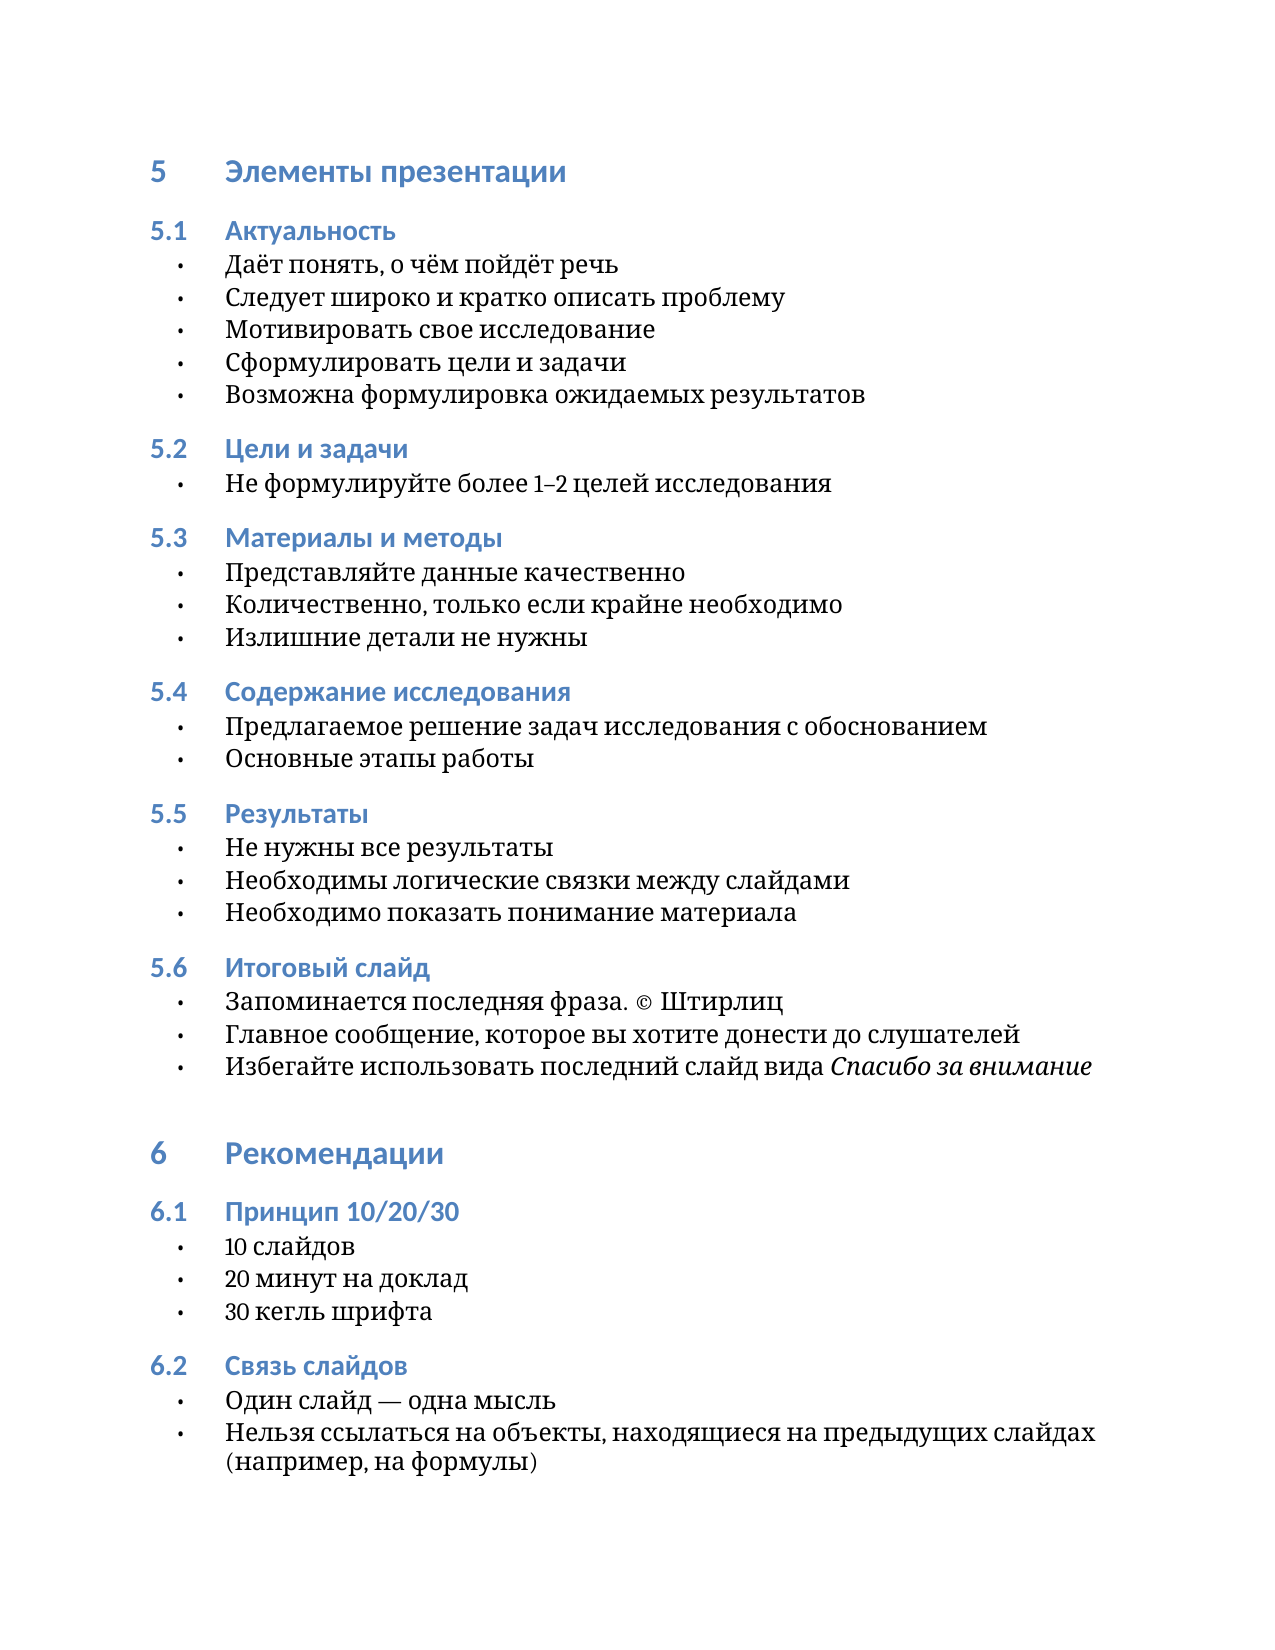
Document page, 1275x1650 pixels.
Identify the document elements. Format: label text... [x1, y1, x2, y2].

subtitle 5.4 Содержание исследования [150, 673, 1125, 709]
list 10 слайдов [175, 1233, 1125, 1262]
list Основные этапы работы [175, 745, 1125, 774]
subtitle 5.5 Результаты [150, 795, 1125, 831]
subtitle 5.6 Итоговый слайд [150, 949, 1125, 984]
subtitle 5 Элементы презентации [150, 150, 1125, 191]
list Сформулировать цели и задачи [175, 348, 1125, 377]
list Один слайд — одна мысль [175, 1387, 1125, 1416]
list Мотивировать свое исследование [175, 316, 1125, 345]
list Возможна формулировка ожидаемых результатов [175, 381, 1125, 410]
list Необходимо показать понимание материала [175, 899, 1125, 928]
subtitle 6 Рекомендации [150, 1132, 1125, 1173]
list 30 кегль шрифта [175, 1298, 1125, 1327]
subtitle 6.2 Связь слайдов [150, 1347, 1125, 1383]
list Главное сообщение, которое вы хотите донести до слушателей [175, 1021, 1125, 1049]
list Не нужны все результаты [175, 834, 1125, 863]
list Количественно, только если крайне необходимо [175, 591, 1125, 620]
list Даёт понять, о чём пойдёт речь [175, 251, 1125, 280]
list Не формулируйте более 1–2 целей исследования [175, 470, 1125, 499]
list Предлагаемое решение задач исследования с обоснованием [175, 713, 1125, 742]
list Избегайте использовать последний слайд вида Спасибо за внимание [175, 1053, 1125, 1082]
list Необходимы логические связки между слайдами [175, 867, 1125, 896]
subtitle 5.3 Материалы и методы [150, 519, 1125, 555]
list Нельзя ссылаться на объекты, находящиеся на предыдущих слайдах (например, на формулы) [175, 1419, 1125, 1477]
subtitle 5.2 Цели и задачи [150, 431, 1125, 466]
subtitle 6.1 Принцип 10/20/30 [150, 1193, 1125, 1229]
subtitle 5.1 Актуальность [150, 212, 1125, 247]
list Запоминается последняя фраза. © Штирлиц [175, 988, 1125, 1017]
list Излишние детали не нужны [175, 624, 1125, 653]
list 20 минут на доклад [175, 1265, 1125, 1294]
list Представляйте данные качественно [175, 559, 1125, 588]
list Следует широко и кратко описать проблему [175, 283, 1125, 312]
